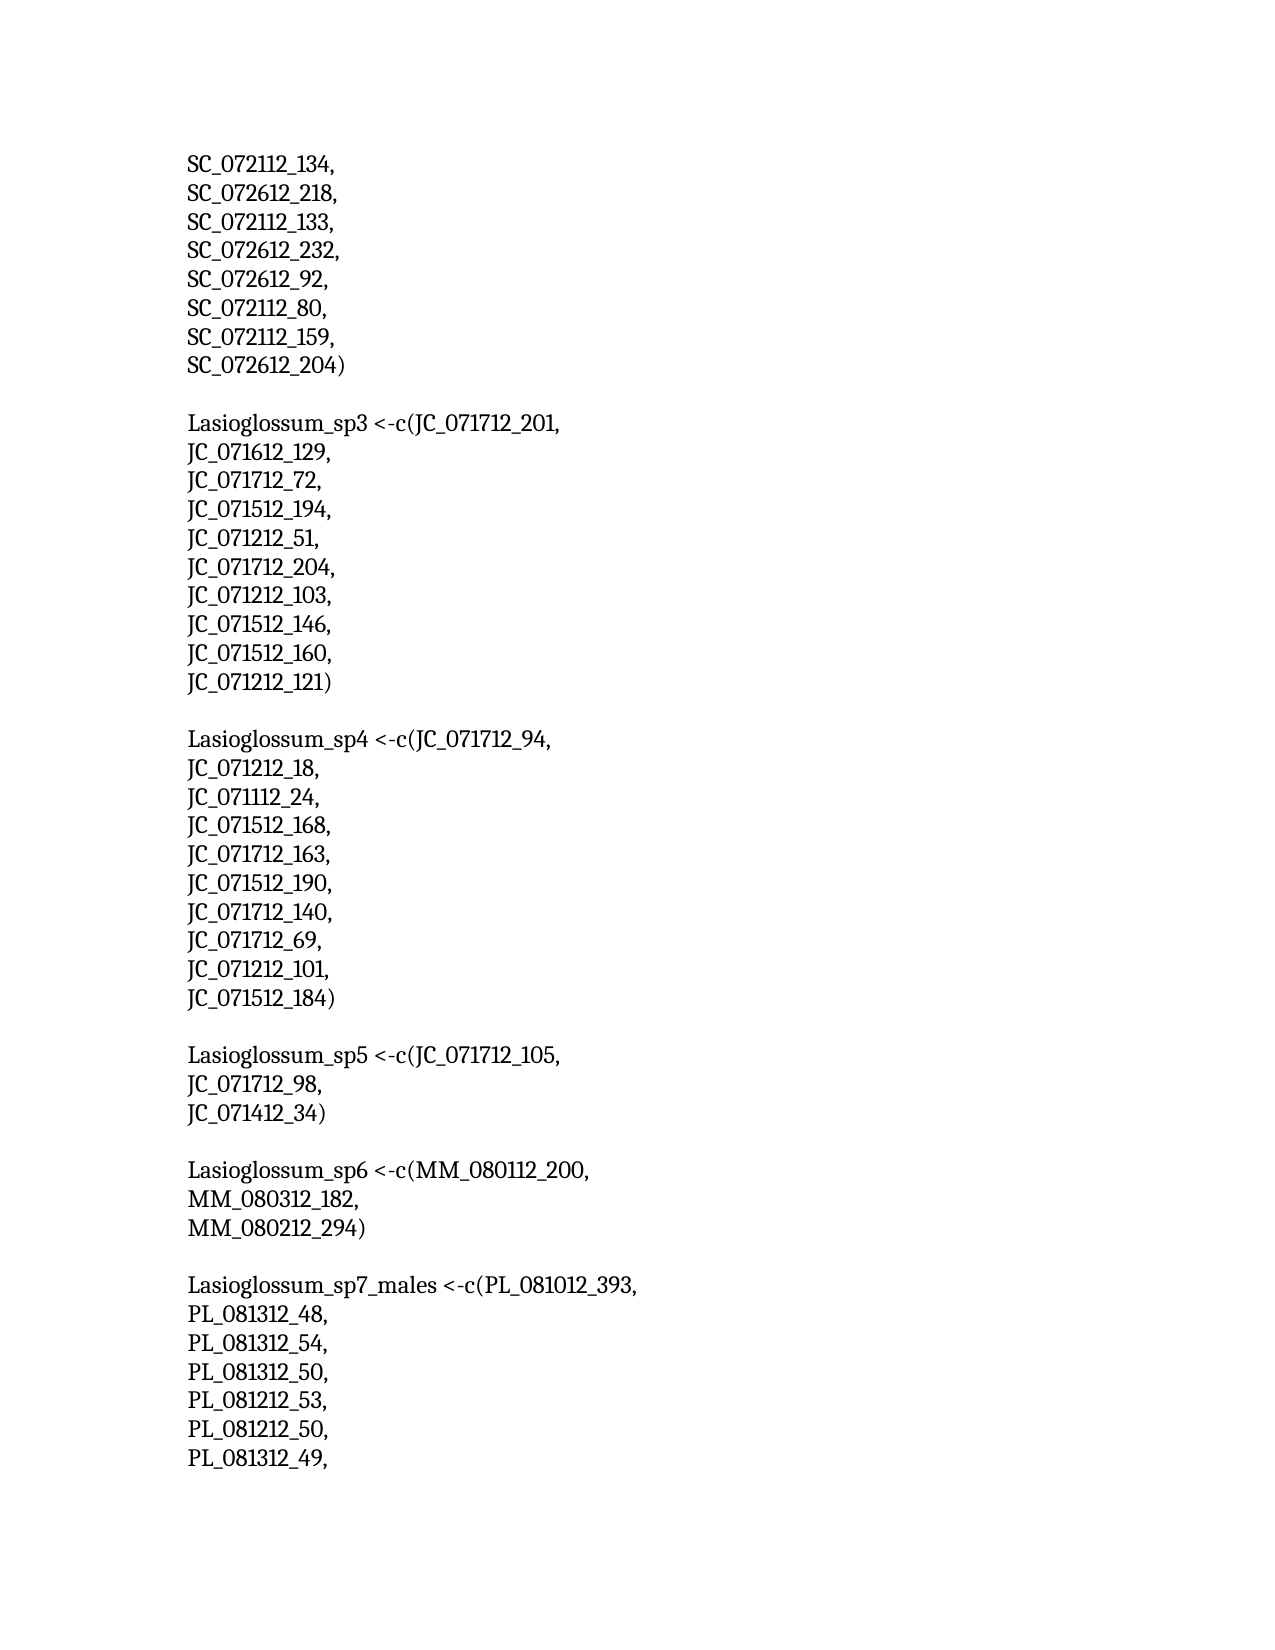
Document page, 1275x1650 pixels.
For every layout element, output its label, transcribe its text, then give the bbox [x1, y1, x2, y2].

text SC_072112_159, [187, 322, 1087, 351]
text JC_071512_184) [187, 984, 1087, 1012]
text JC_071412_34) [187, 1099, 1087, 1127]
text PL_081312_48, [187, 1300, 1087, 1329]
text JC_071512_190, [187, 869, 1087, 897]
text JC_071212_51, [187, 524, 1087, 552]
text JC_071512_160, [187, 639, 1087, 667]
text MM_080212_294) [187, 1214, 1087, 1242]
text PL_081312_49, [187, 1444, 1087, 1472]
text SC_072612_218, [187, 179, 1087, 207]
text PL_081212_53, [187, 1386, 1087, 1415]
text JC_071612_129, [187, 437, 1087, 466]
text JC_071712_204, [187, 552, 1087, 581]
text SC_072112_133, [187, 207, 1087, 236]
text Lasioglossum_sp5 <-c(JC_071712_105, [187, 1041, 1087, 1070]
text MM_080312_182, [187, 1185, 1087, 1214]
text JC_071712_69, [187, 926, 1087, 955]
text JC_071212_18, [187, 754, 1087, 782]
text JC_071512_168, [187, 811, 1087, 840]
text JC_071712_72, [187, 466, 1087, 495]
text JC_071212_121) [187, 667, 1087, 696]
text PL_081312_50, [187, 1357, 1087, 1386]
text SC_072112_134, [187, 150, 1087, 179]
text JC_071712_163, [187, 840, 1087, 869]
text JC_071512_194, [187, 495, 1087, 524]
text Lasioglossum_sp3 <-c(JC_071712_201, [187, 409, 1087, 437]
text Lasioglossum_sp6 <-c(MM_080112_200, [187, 1156, 1087, 1185]
text JC_071212_101, [187, 955, 1087, 984]
text PL_081312_54, [187, 1329, 1087, 1357]
text PL_081212_50, [187, 1415, 1087, 1444]
text SC_072612_232, [187, 236, 1087, 265]
text JC_071112_24, [187, 782, 1087, 811]
text JC_071512_146, [187, 610, 1087, 639]
text Lasioglossum_sp4 <-c(JC_071712_94, [187, 725, 1087, 754]
text SC_072612_204) [187, 351, 1087, 380]
text JC_071712_98, [187, 1070, 1087, 1099]
text Lasioglossum_sp7_males <-c(PL_081012_393, [187, 1271, 1087, 1300]
text JC_071712_140, [187, 897, 1087, 926]
text SC_072112_80, [187, 294, 1087, 322]
text SC_072612_92, [187, 265, 1087, 294]
text JC_071212_103, [187, 581, 1087, 610]
